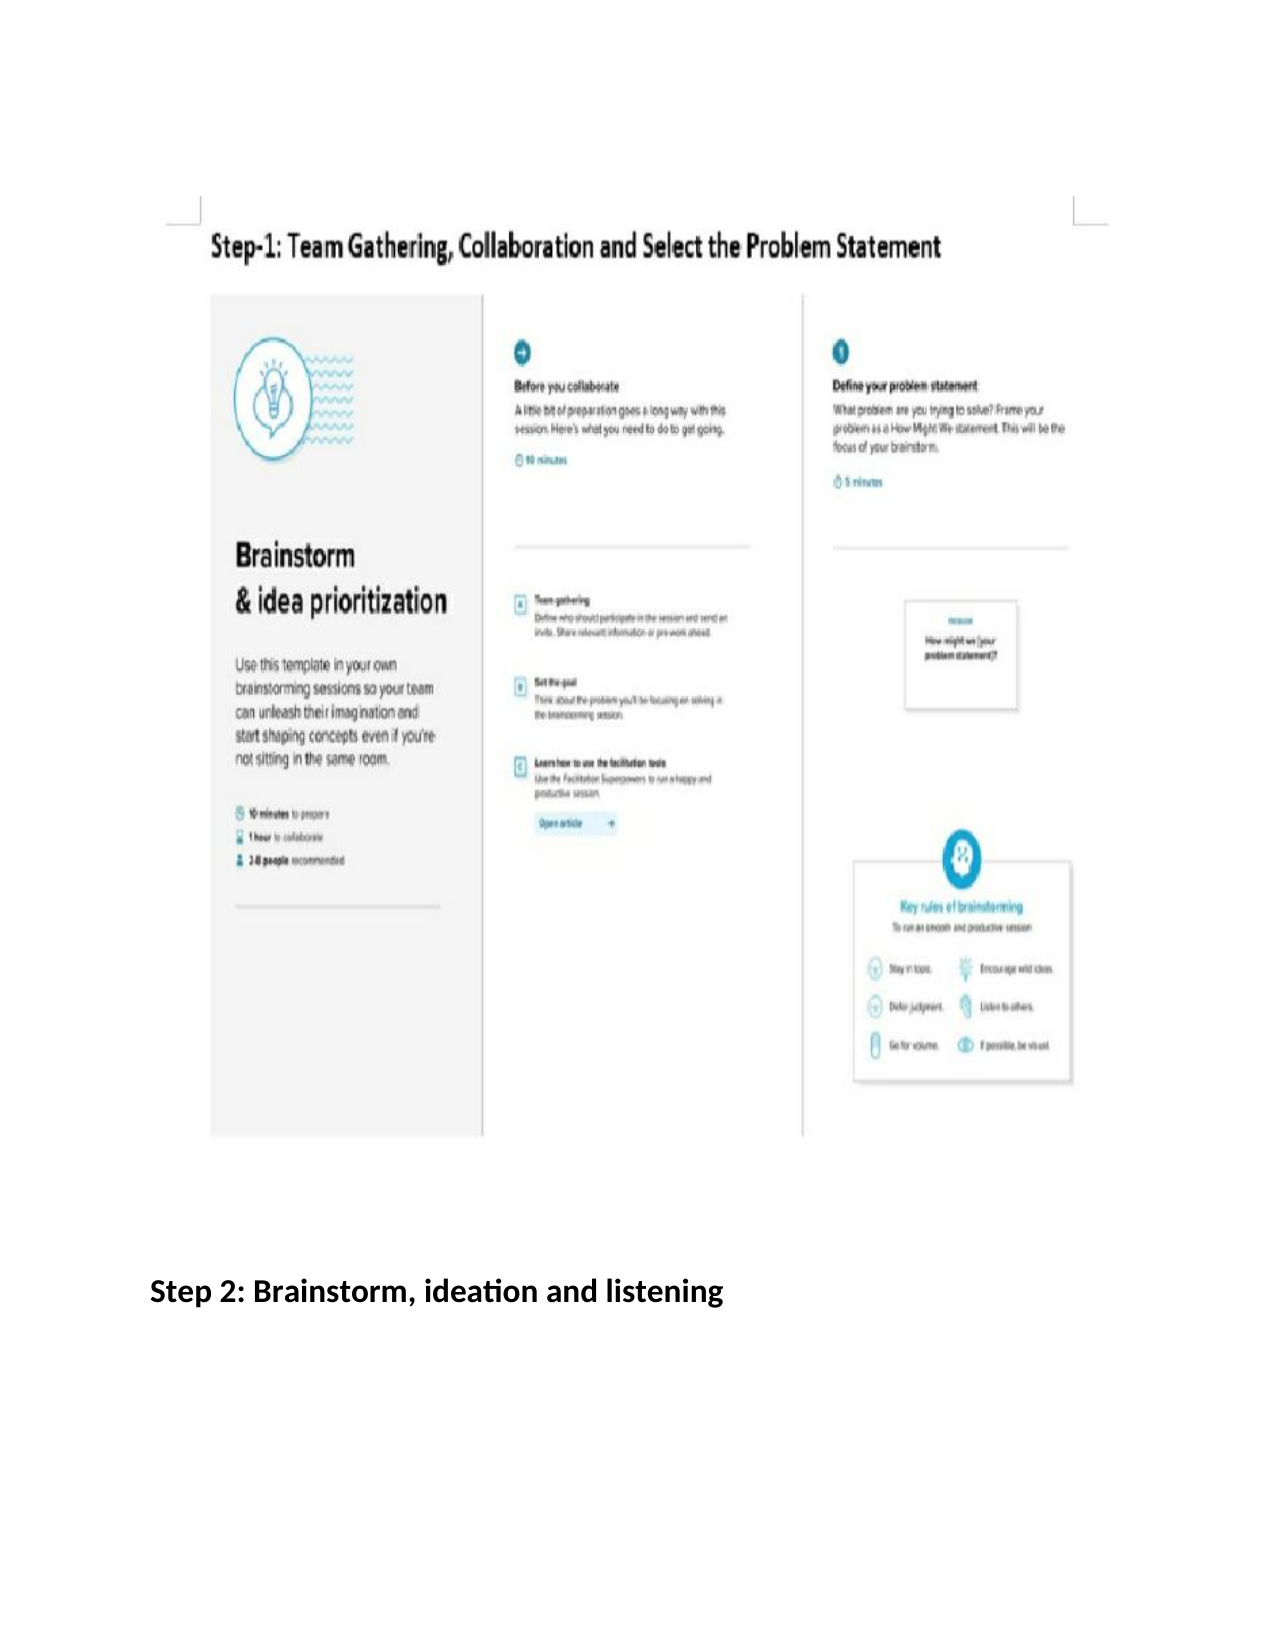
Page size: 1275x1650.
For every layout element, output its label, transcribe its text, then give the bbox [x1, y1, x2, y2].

picture [150, 196, 1125, 1156]
text Step 2: Brainstorm, ideation and listening [150, 1270, 1125, 1311]
